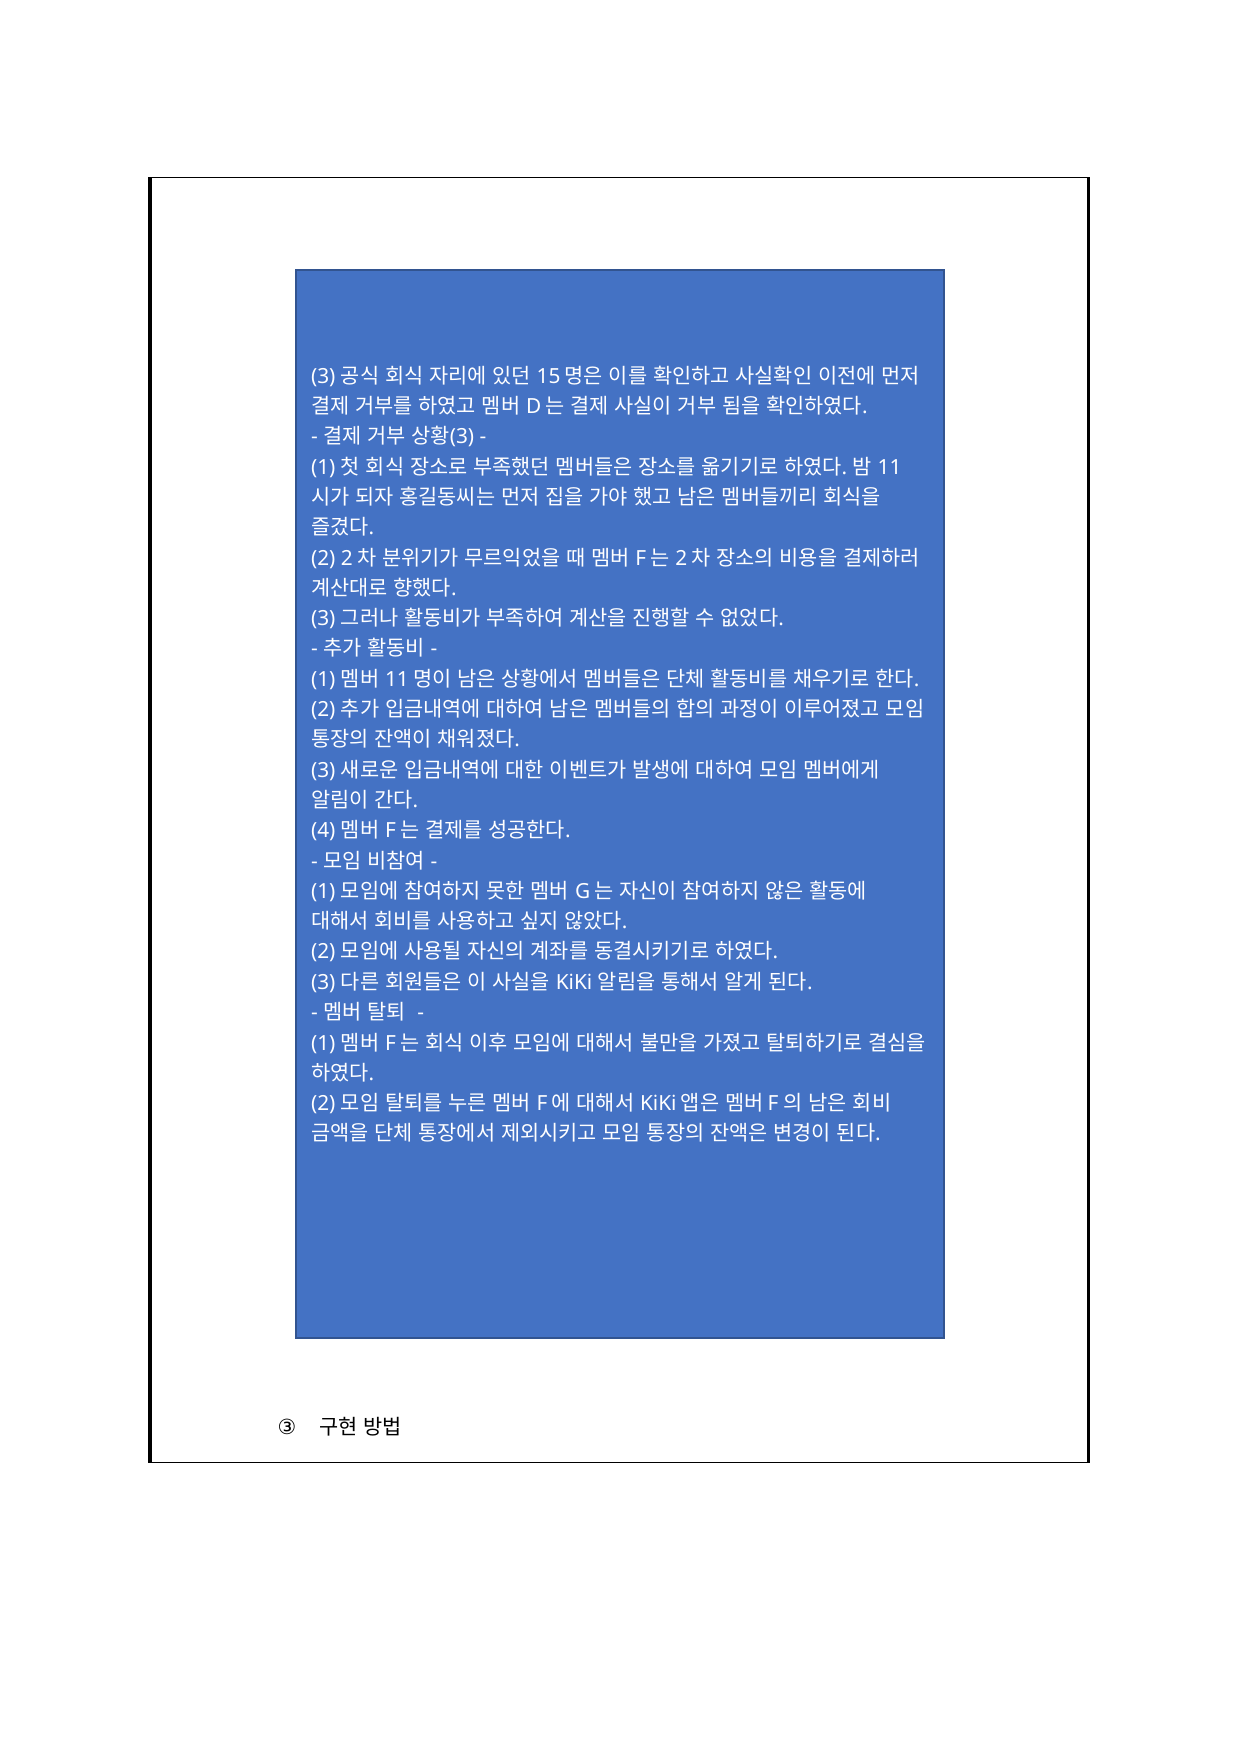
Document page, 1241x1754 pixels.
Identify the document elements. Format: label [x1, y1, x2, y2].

table_cell [152, 178, 1087, 1462]
